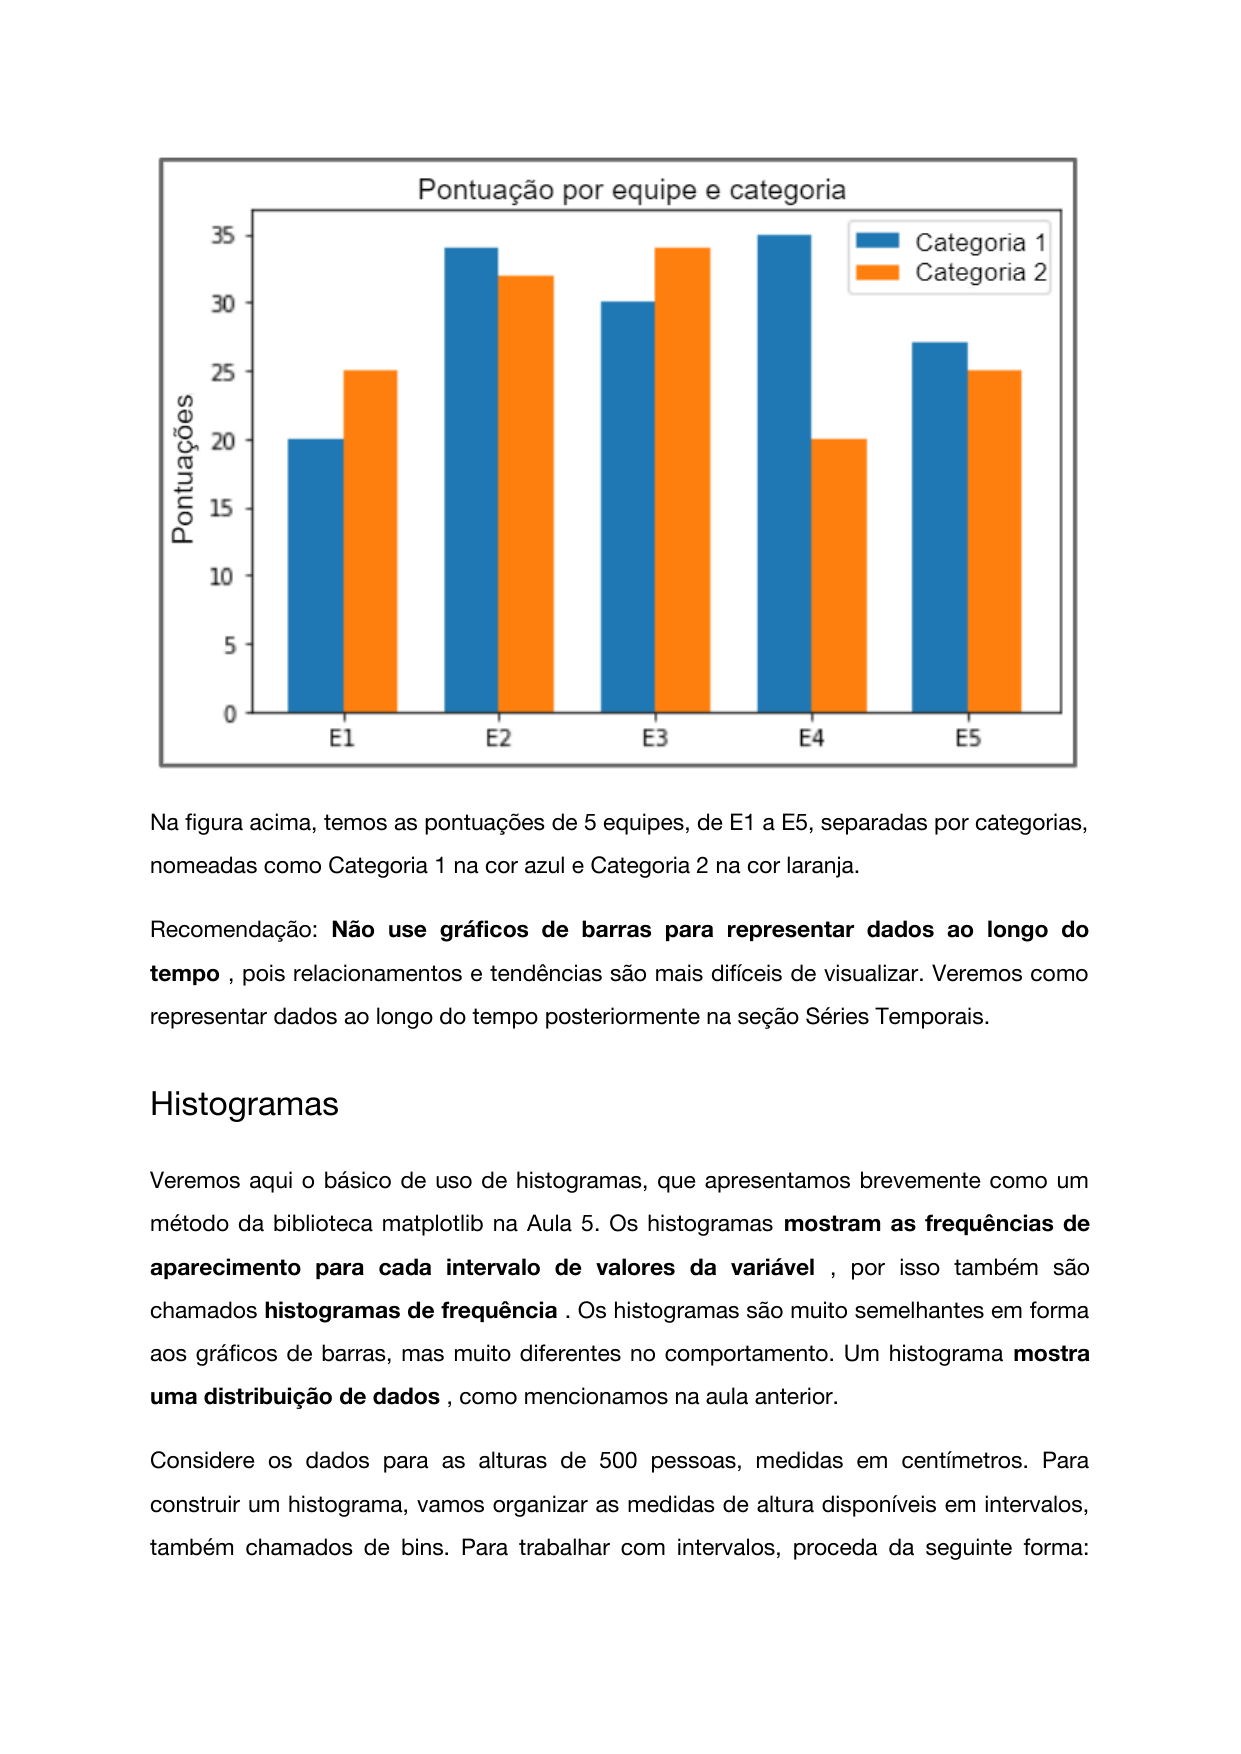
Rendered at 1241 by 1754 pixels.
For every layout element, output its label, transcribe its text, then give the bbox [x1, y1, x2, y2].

subtitle Histogramas [150, 1083, 1090, 1124]
picture [150, 150, 1091, 773]
text Na figura acima, temos as pontuações de 5 equipes, de E1 a E5, separadas por categorias, nomeadas como Categoria 1 na cor azul e Categoria 2 na cor laranja. [150, 808, 1090, 880]
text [150, 1447, 1090, 1562]
text Veremos aqui o básico de uso de histogramas, que apresentamos brevemente como um método da biblioteca matplotlib na Aula 5. Os histogramas mostram as frequências de aparecimento para cada intervalo de valores da variável , por isso também são chamados histogramas de frequência . Os histogramas são muito semelhantes em forma aos gráficos de barras, mas muito diferentes no comportamento. Um histograma mostra uma distribuição de dados , como mencionamos na aula anterior. [150, 1166, 1090, 1411]
text Recomendação: Não use gráficos de barras para representar dados ao longo do tempo , pois relacionamentos e tendências são mais difíceis de visualizar. Veremos como representar dados ao longo do tempo posteriormente na seção Séries Temporais. [150, 915, 1090, 1031]
